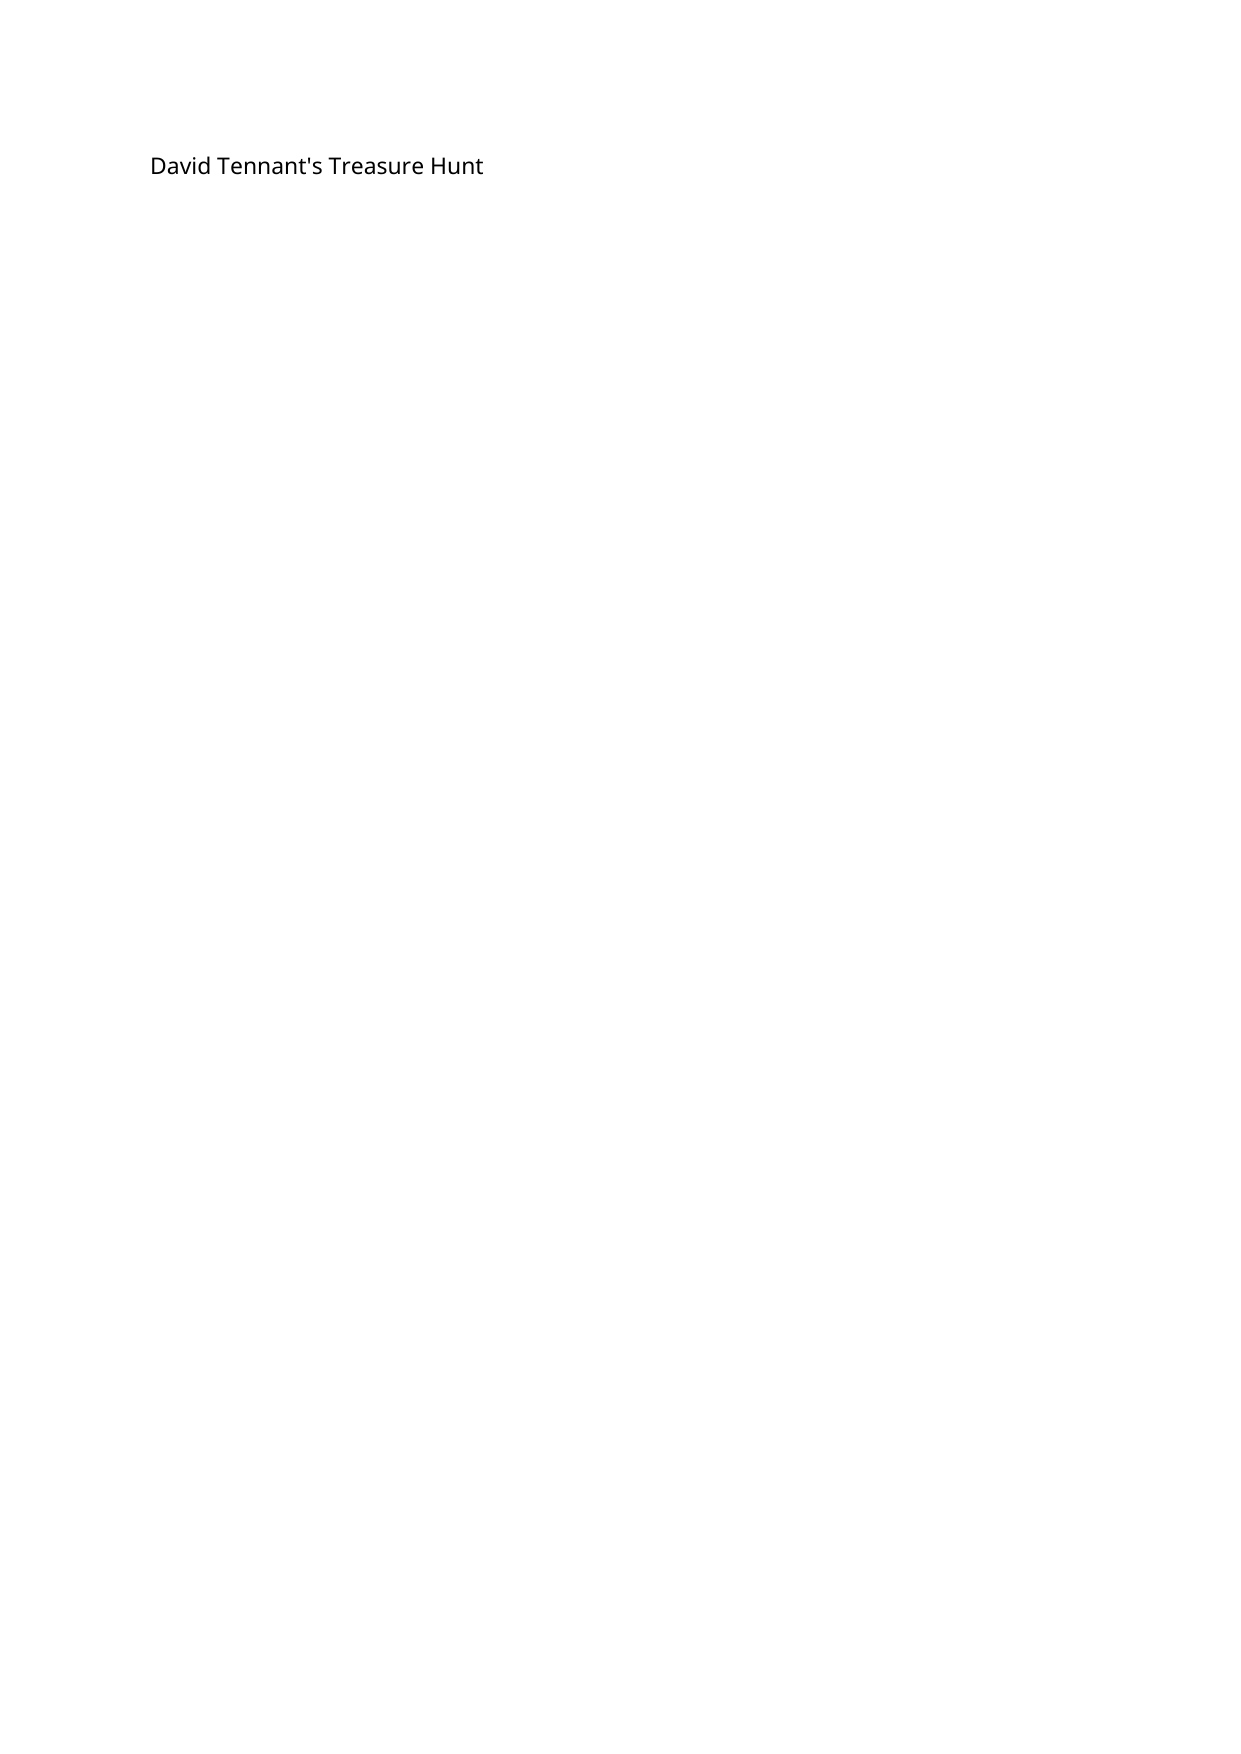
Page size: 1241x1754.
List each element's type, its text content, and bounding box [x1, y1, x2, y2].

text David Tennant's Treasure Hunt [150, 150, 1090, 181]
